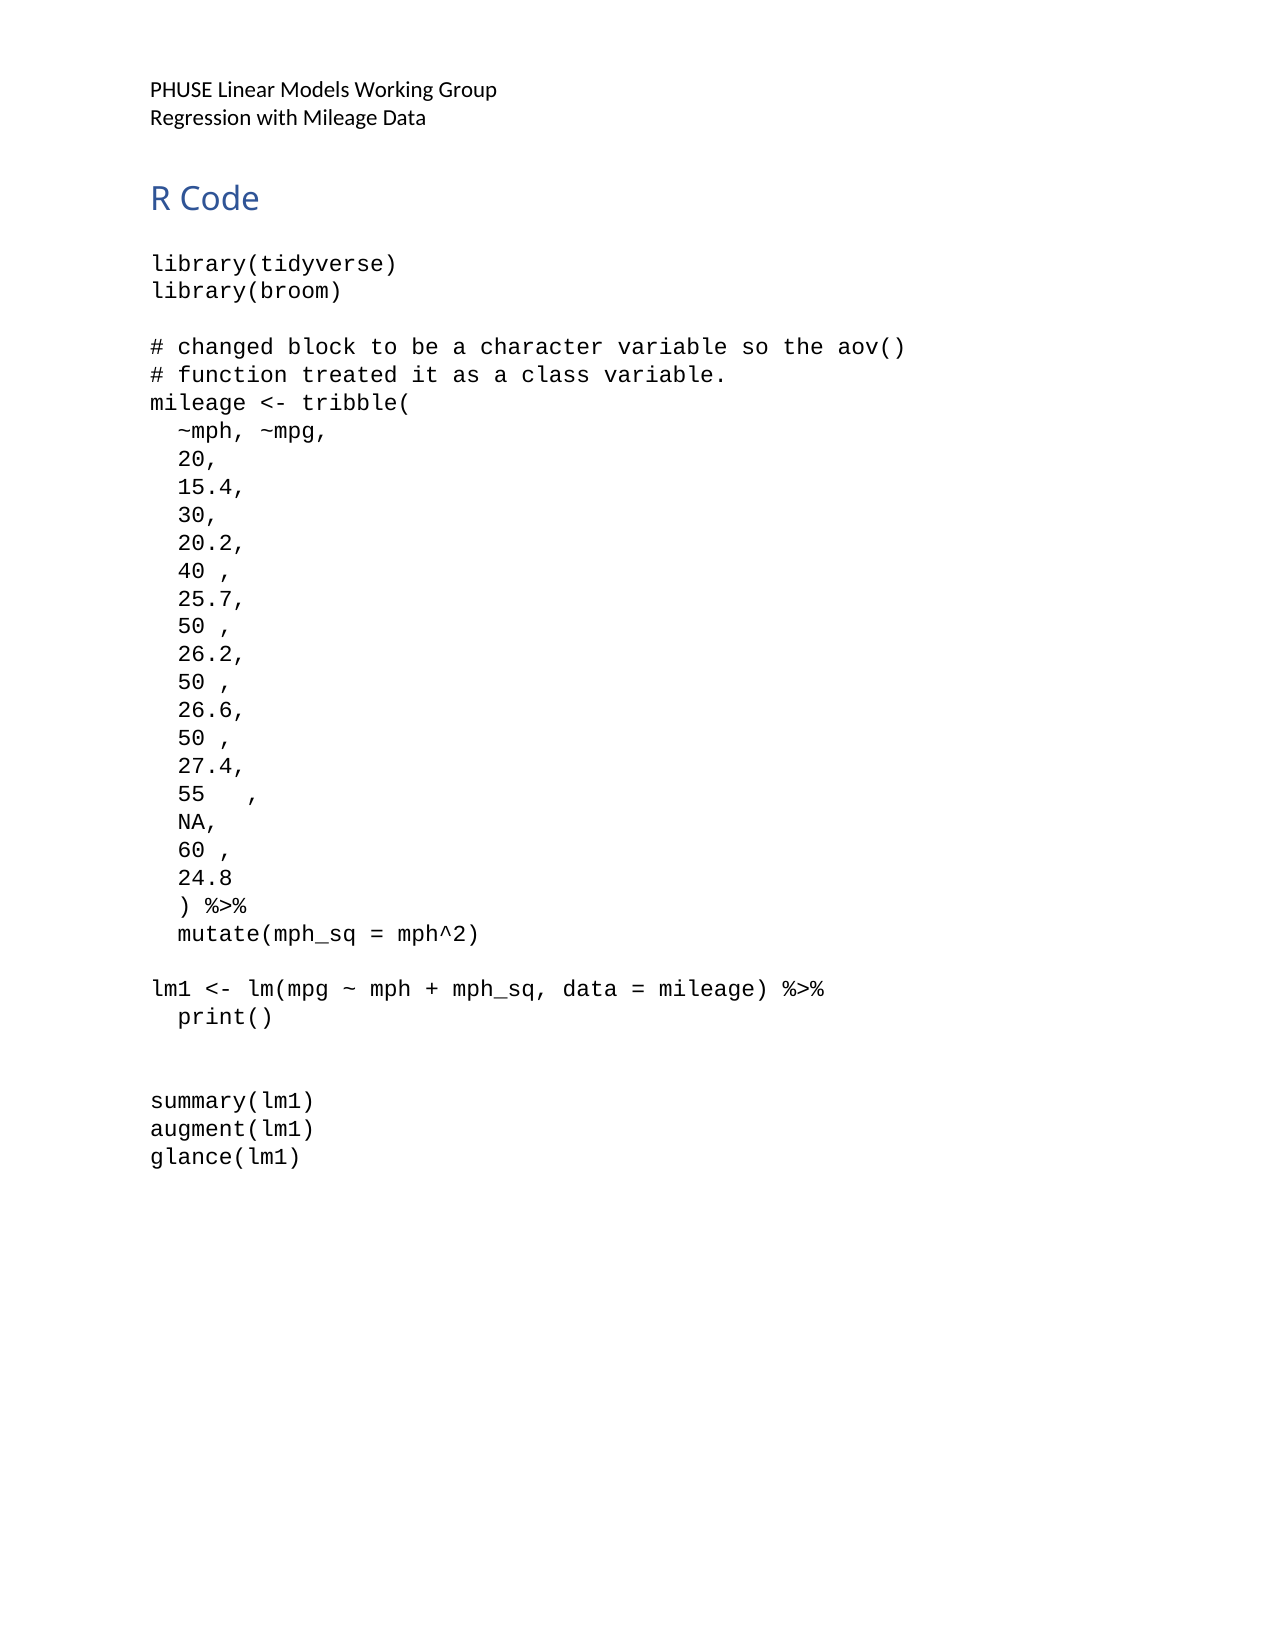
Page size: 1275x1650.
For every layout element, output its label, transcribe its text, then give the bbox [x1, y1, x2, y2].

text glance(lm1) [150, 1145, 1125, 1171]
text # changed block to be a character variable so the aov() [150, 336, 1125, 362]
text library(tidyverse) [150, 252, 1125, 278]
text mutate(mph_sq = mph^2) [150, 922, 1125, 948]
text library(broom) [150, 280, 1125, 306]
text print() [150, 1006, 1125, 1032]
text 55 , [150, 782, 1125, 808]
text 50 , [150, 615, 1125, 641]
text 20, [150, 447, 1125, 473]
text summary(lm1) [150, 1089, 1125, 1115]
text 40 , [150, 559, 1125, 585]
text 26.6, [150, 698, 1125, 724]
text 50 , [150, 671, 1125, 697]
text 60 , [150, 838, 1125, 864]
text augment(lm1) [150, 1117, 1125, 1143]
text 24.8 [150, 866, 1125, 892]
text lm1 <- lm(mpg ~ mph + mph_sq, data = mileage) %>% [150, 978, 1125, 1004]
subtitle R Code [150, 175, 1125, 220]
text 27.4, [150, 754, 1125, 780]
text mileage <- tribble( [150, 391, 1125, 417]
text 30, [150, 503, 1125, 529]
text # function treated it as a class variable. [150, 363, 1125, 389]
text 20.2, [150, 531, 1125, 557]
text 15.4, [150, 475, 1125, 501]
text 26.2, [150, 643, 1125, 669]
text ~mph, ~mpg, [150, 419, 1125, 445]
text ) %>% [150, 894, 1125, 920]
text NA, [150, 810, 1125, 836]
text 25.7, [150, 587, 1125, 613]
text 50 , [150, 726, 1125, 752]
